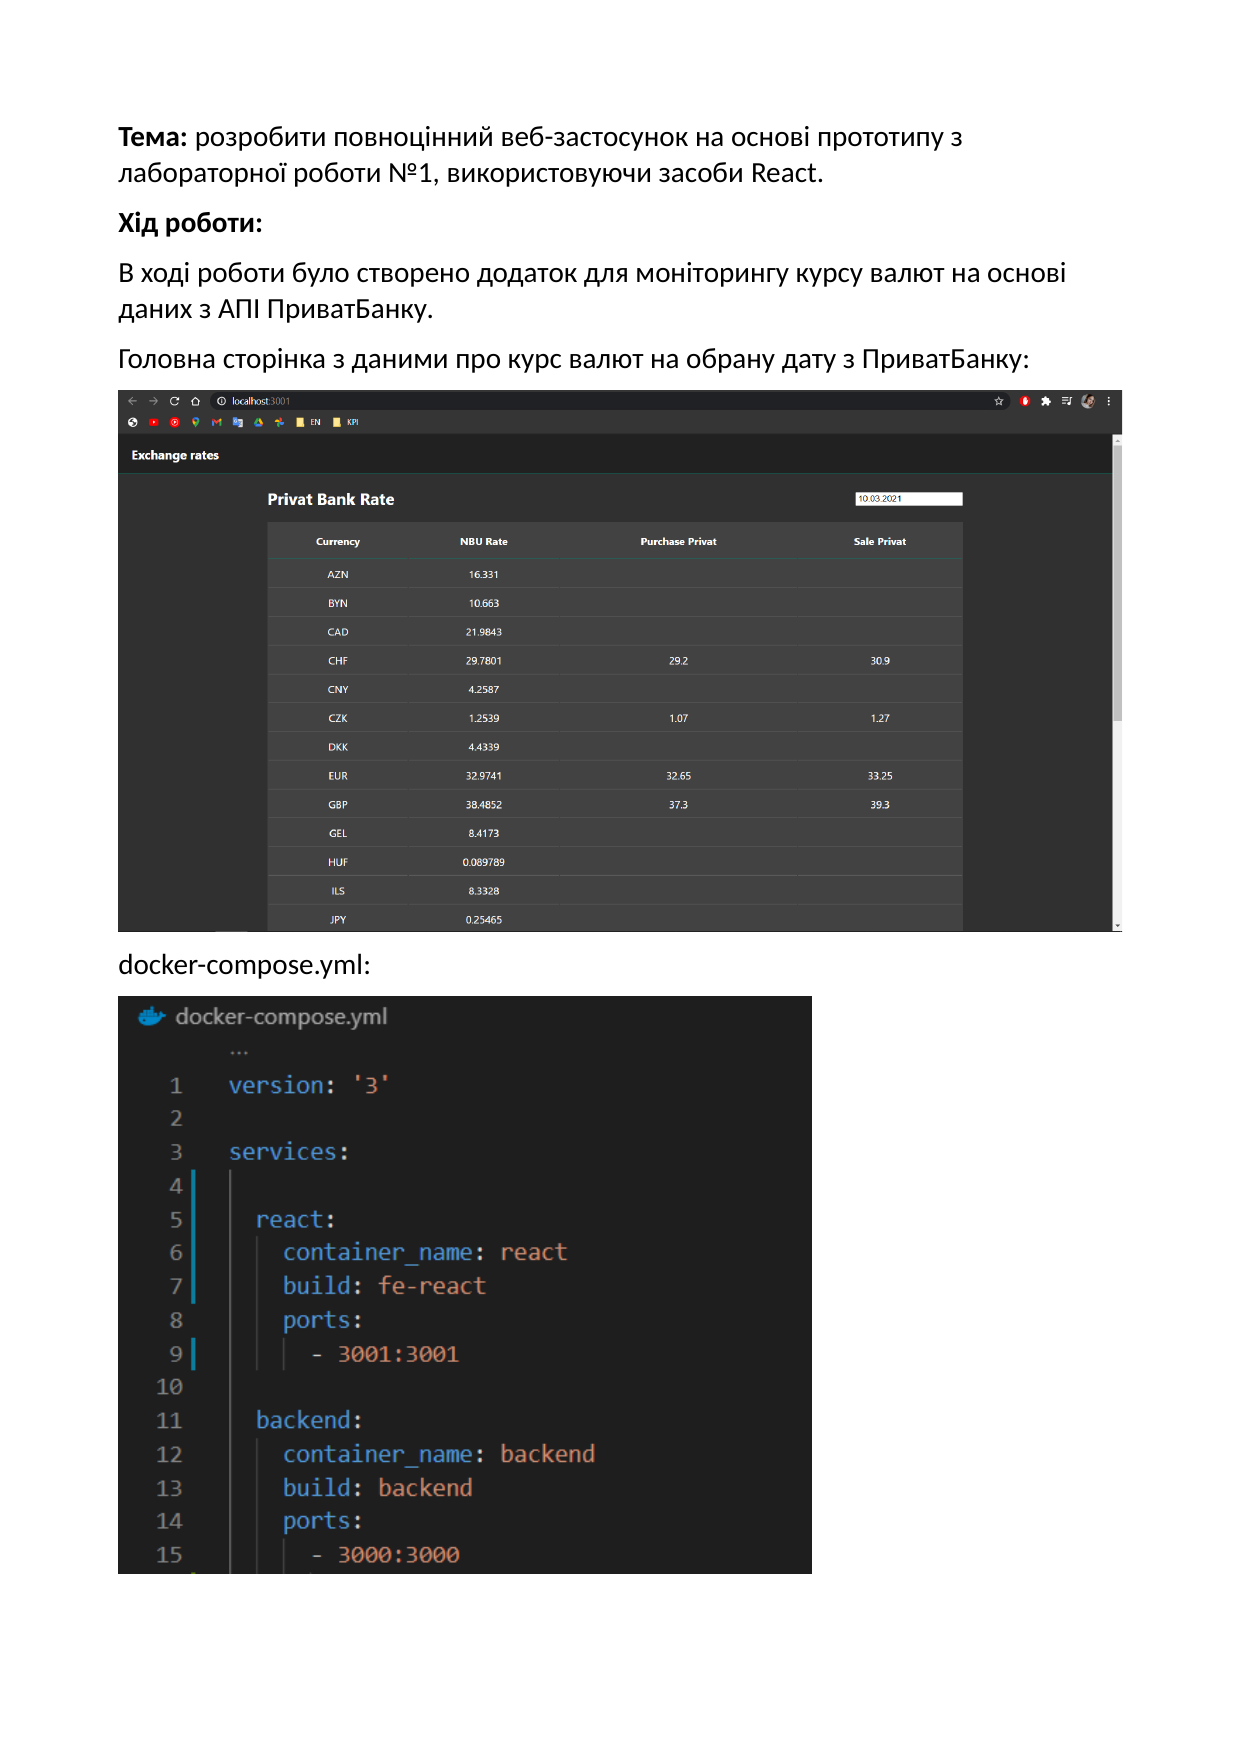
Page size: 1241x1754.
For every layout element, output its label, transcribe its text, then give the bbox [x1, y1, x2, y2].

subtitle Тема: pозробити повноцінний веб-застосунок на основі прототипу з лабораторної роботи №1, використовуючи засоби React. [118, 118, 1122, 189]
subtitle docker-compose.yml: [118, 946, 1122, 982]
subtitle Хід роботи: [118, 204, 1122, 239]
subtitle Головна сторінка з даними про курс валют на обрану дату з ПриватБанку: [118, 340, 1122, 376]
picture [118, 390, 1123, 932]
picture [118, 996, 812, 1574]
subtitle В ході роботи було створено додаток для моніторингу курсу валют на основі даних з АПІ ПриватБанку. [118, 254, 1122, 325]
